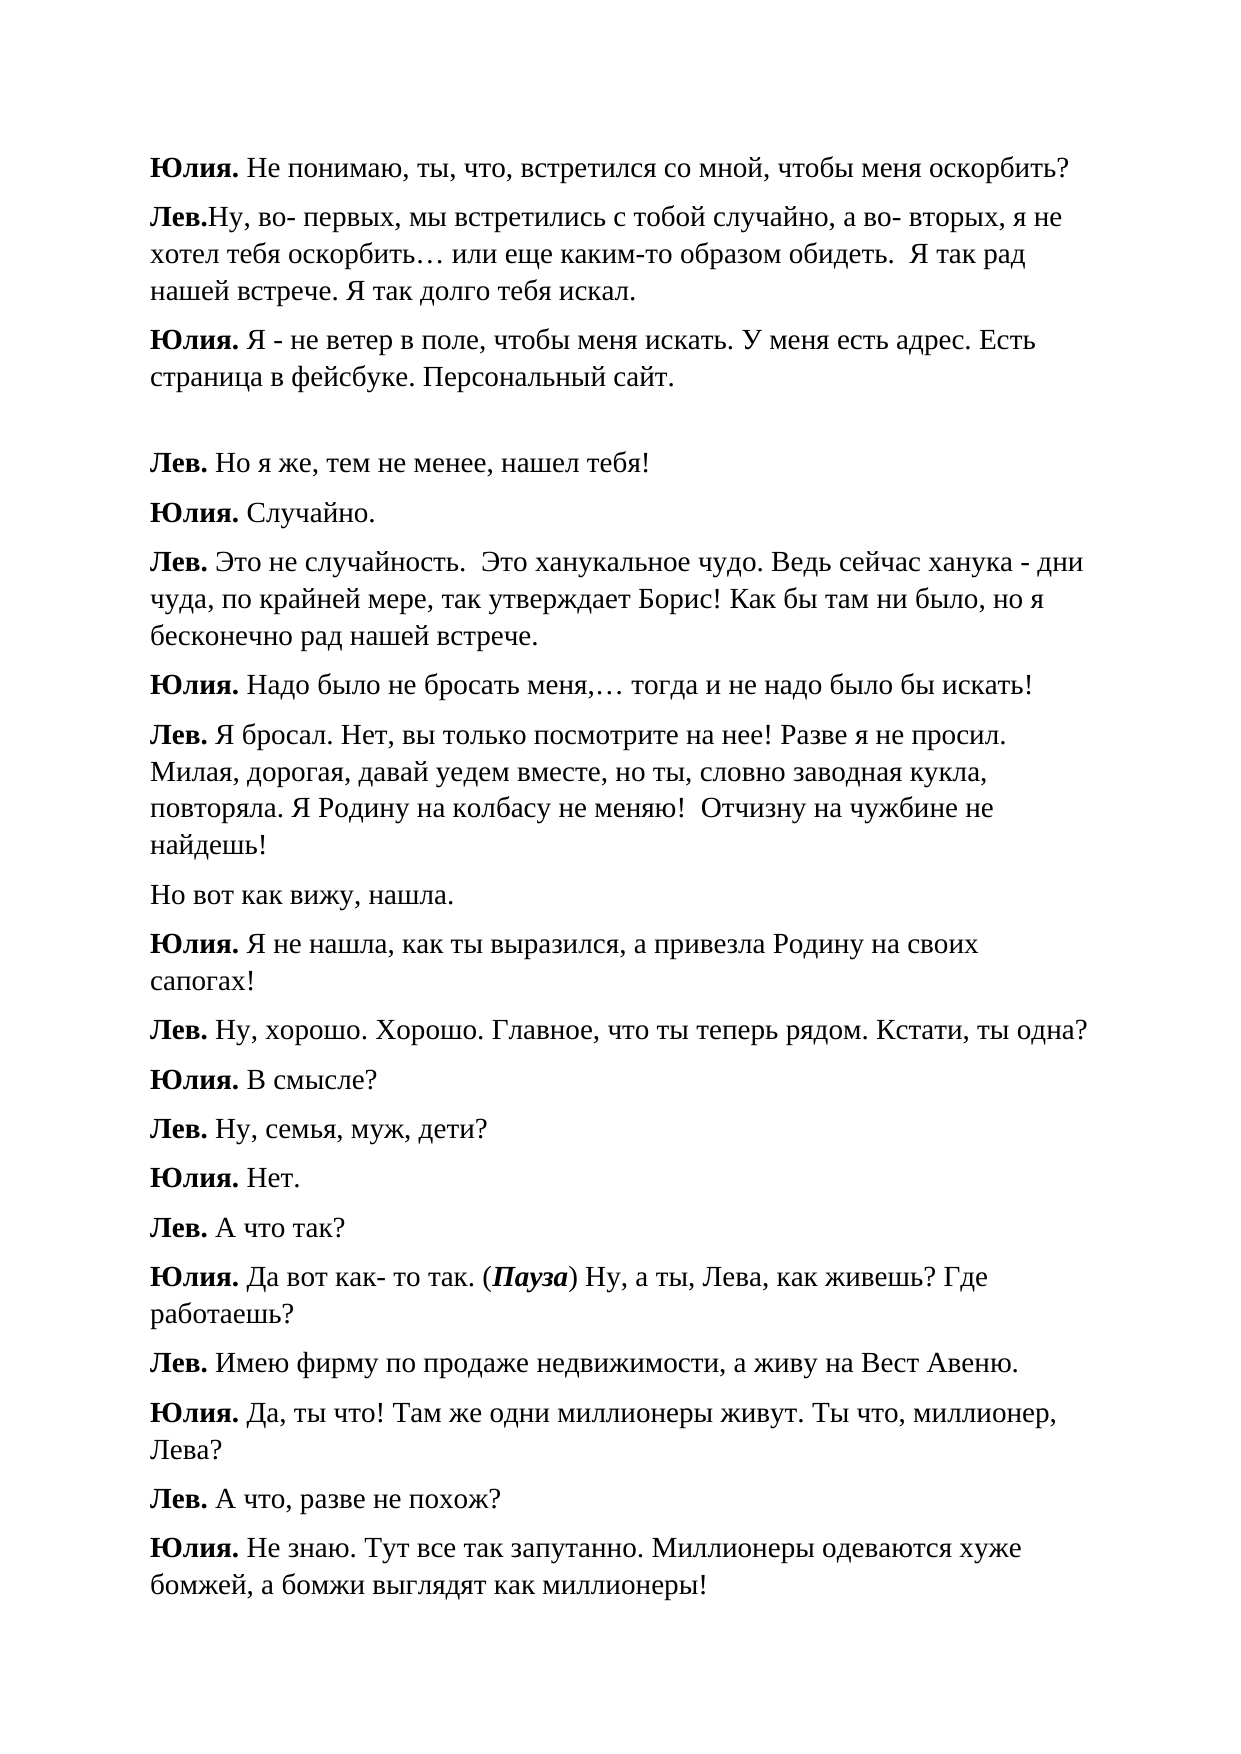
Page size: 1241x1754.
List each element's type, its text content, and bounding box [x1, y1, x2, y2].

text Юлия. Я - не ветер в поле, чтобы меня искать. У меня есть адрес. Есть страница в фейсбуке. Персональный сайт. [150, 322, 1090, 430]
text Юлия. Надо было не бросать меня,… тогда и не надо было бы искать! [150, 667, 1090, 701]
text Юлия. Я не нашла, как ты выразился, а привезла Родину на своих сапогах! [150, 926, 1090, 997]
text Юлия. Случайно. [150, 495, 1090, 528]
text Юлия. Нет. [150, 1161, 1090, 1194]
text Лев.Ну, во- первых, мы встретились с тобой случайно, а во- вторых, я не хотел тебя оскорбить… или еще каким-то образом обидеть. Я так рад нашей встрече. Я так долго тебя искал. [150, 199, 1090, 307]
text Лев. Имею фирму по продаже недвижимости, а живу на Вест Авеню. [150, 1346, 1090, 1379]
text Юлия. Да вот как- то так. (Пауза) Ну, а ты, Лева, как живешь? Где работаешь? [150, 1259, 1090, 1330]
text Юлия. В смысле? [150, 1062, 1090, 1095]
text Лев. Это не случайность. Это ханукальное чудо. Ведь сейчас ханука - дни чуда, по крайней мере, так утверждает Борис! Как бы там ни было, но я бесконечно рад нашей встрече. [150, 544, 1090, 652]
text Но вот как вижу, нашла. [150, 877, 1090, 910]
text Лев. Ну, хорошо. Хорошо. Главное, что ты теперь рядом. Кстати, ты одна? [150, 1012, 1090, 1046]
text Лев. А что, разве не похож? [150, 1481, 1090, 1515]
text Лев. Ну, семья, муж, дети? [150, 1111, 1090, 1145]
text Юлия. Не понимаю, ты, что, встретился со мной, чтобы меня оскорбить? [150, 150, 1090, 183]
text Юлия. Не знаю. Тут все так запутанно. Миллионеры одеваются хуже бомжей, а бомжи выглядят как миллионеры! [150, 1531, 1090, 1601]
text Лев. А что так? [150, 1210, 1090, 1243]
text Лев. Но я же, тем не менее, нашел тебя! [150, 446, 1090, 479]
text Лев. Я бросал. Нет, вы только посмотрите на нее! Разве я не просил. Милая, дорогая, давай уедем вместе, но ты, словно заводная кукла, повторяла. Я Родину на колбасу не меняю! Отчизну на чужбине не найдешь! [150, 717, 1090, 861]
text Юлия. Да, ты что! Там же одни миллионеры живут. Ты что, миллионер, Лева? [150, 1395, 1090, 1465]
